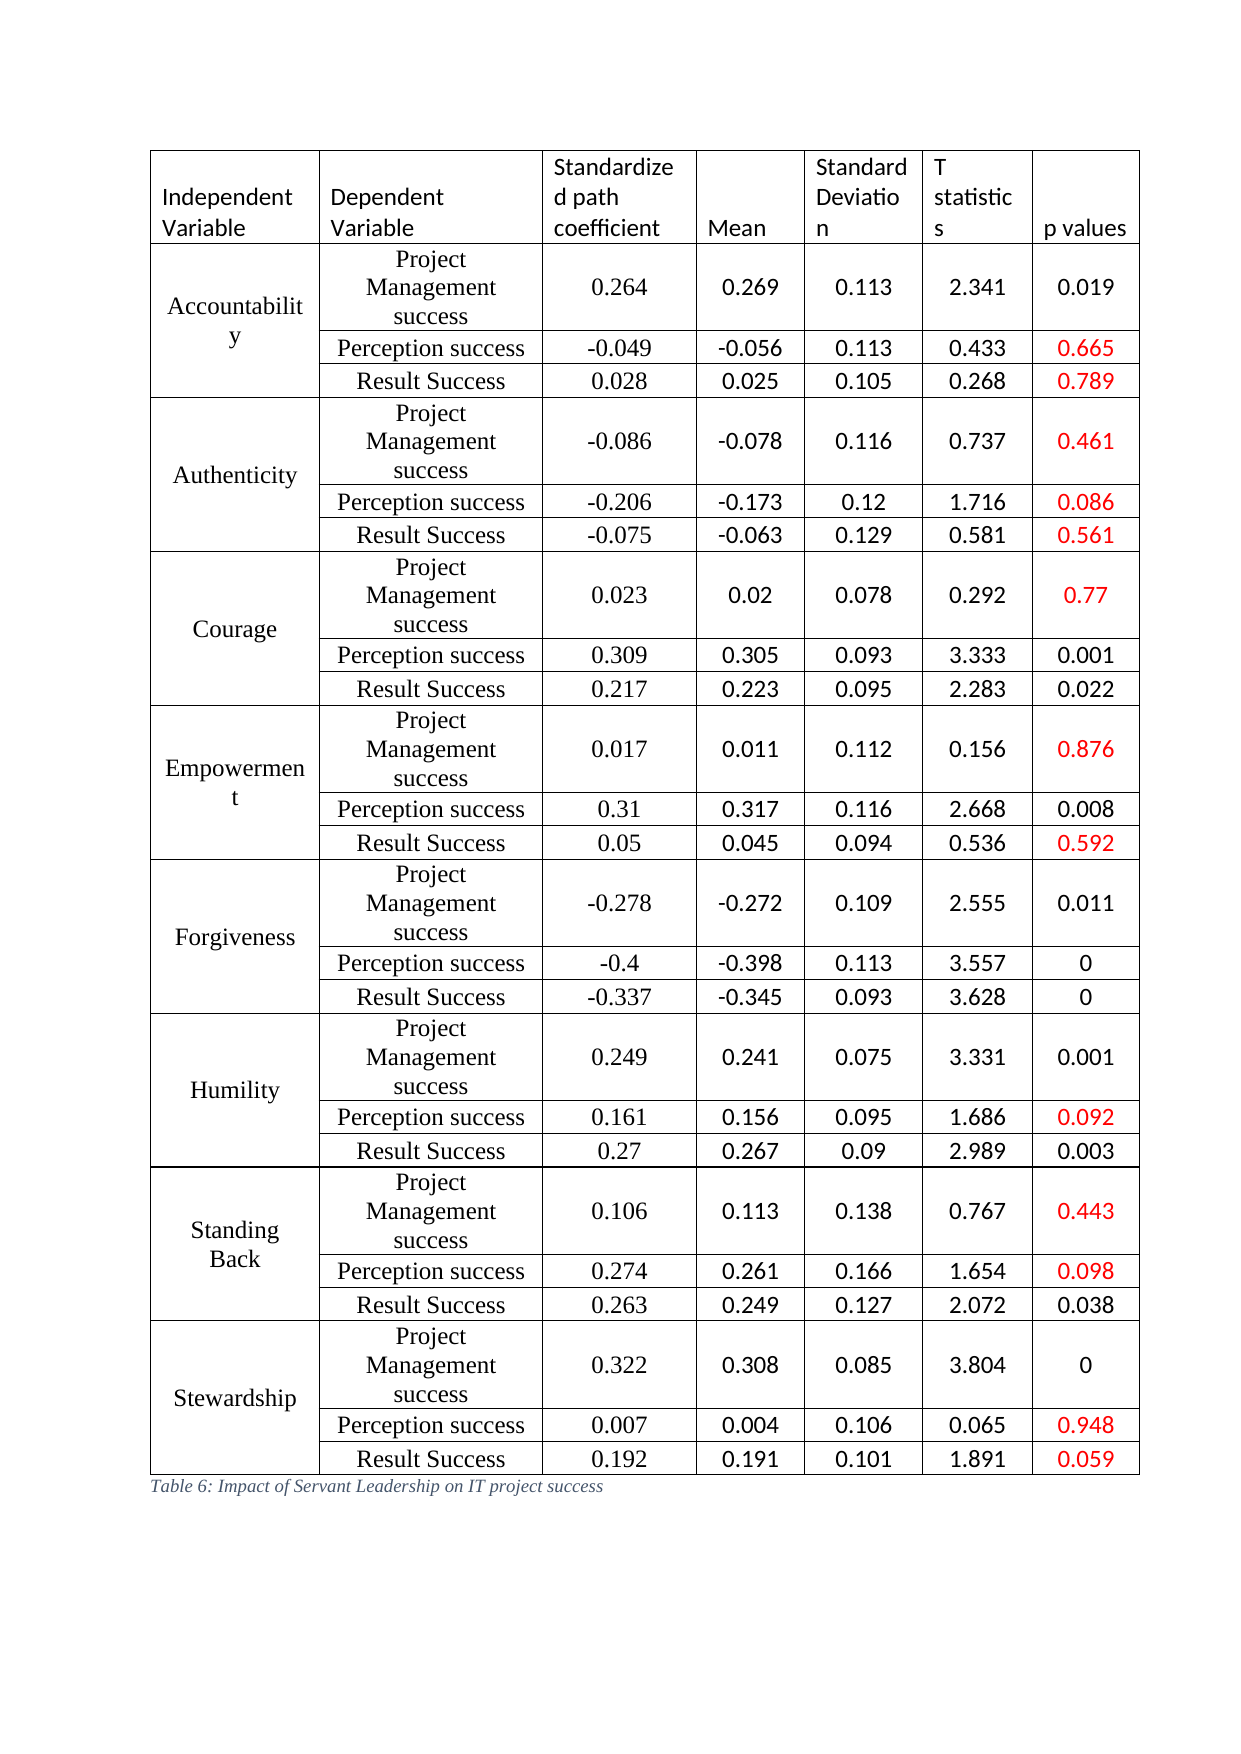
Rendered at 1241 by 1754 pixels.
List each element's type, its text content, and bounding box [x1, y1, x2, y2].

table_cell 0.116 [805, 398, 922, 484]
table_cell 0.112 [805, 706, 922, 792]
table_cell Authenticity [151, 398, 319, 551]
table_cell 0.007 [543, 1409, 696, 1441]
table_cell 3.331 [923, 1014, 1032, 1100]
table_cell 0.092 [1033, 1101, 1139, 1133]
table_cell 0.116 [805, 793, 922, 825]
table_cell Project Management success [320, 1321, 542, 1408]
table_cell 0.305 [697, 639, 804, 671]
table_cell 0.059 [1033, 1442, 1139, 1474]
table_cell 1.891 [923, 1442, 1032, 1474]
table_cell 0.093 [805, 639, 922, 671]
table_cell 0.156 [697, 1101, 804, 1133]
table_cell 0.27 [543, 1134, 696, 1166]
table_cell 0.106 [805, 1409, 922, 1441]
table_cell 0.192 [543, 1442, 696, 1474]
table_cell 2.341 [923, 244, 1032, 330]
table_cell Project Management success [320, 706, 542, 792]
table_cell -0.056 [697, 331, 804, 363]
table_cell 0.078 [805, 552, 922, 638]
table_cell 0.156 [923, 706, 1032, 792]
table_cell Humility [151, 1014, 319, 1166]
table_cell 0.011 [1033, 860, 1139, 946]
table_cell 0.113 [805, 331, 922, 363]
table_cell -0.398 [697, 947, 804, 979]
table_cell 0.191 [697, 1442, 804, 1474]
table_cell 0.737 [923, 398, 1032, 484]
table_cell 3.628 [923, 980, 1032, 1012]
table_cell 0.217 [543, 672, 696, 704]
table_cell 0.433 [923, 331, 1032, 363]
table_cell Courage [151, 552, 319, 704]
table_cell 0.268 [923, 364, 1032, 397]
table_cell 0.138 [805, 1168, 922, 1254]
table_cell 0.085 [805, 1321, 922, 1408]
table_cell 0.161 [543, 1101, 696, 1133]
table_cell 0.113 [805, 244, 922, 330]
table_cell Result Success [320, 1134, 542, 1166]
table_cell 0.948 [1033, 1409, 1139, 1441]
table_cell 0.241 [697, 1014, 804, 1100]
table_cell Perception success [320, 485, 542, 517]
table_cell 0.106 [543, 1168, 696, 1254]
table_cell Result Success [320, 826, 542, 858]
table_cell 0.223 [697, 672, 804, 704]
table_cell 0.592 [1033, 826, 1139, 858]
table_cell Project Management success [320, 244, 542, 330]
table_cell Project Management success [320, 860, 542, 946]
table_cell 0 [1033, 980, 1139, 1012]
table_cell 0.264 [543, 244, 696, 330]
table_cell 0.561 [1033, 518, 1139, 551]
table_cell 0.308 [697, 1321, 804, 1408]
table_cell 0.008 [1033, 793, 1139, 825]
table_cell 0.269 [697, 244, 804, 330]
table_cell 0.095 [805, 672, 922, 704]
table_cell 0.017 [543, 706, 696, 792]
table_cell -0.075 [543, 518, 696, 551]
table_cell -0.4 [543, 947, 696, 979]
table_cell 0.127 [805, 1288, 922, 1320]
table_cell Accountability [151, 244, 319, 397]
table_cell 0.581 [923, 518, 1032, 551]
table_cell -0.206 [543, 485, 696, 517]
table_cell 0.267 [697, 1134, 804, 1166]
table_cell 0.003 [1033, 1134, 1139, 1166]
table_cell 0.443 [1033, 1168, 1139, 1254]
table_cell 3.804 [923, 1321, 1032, 1408]
table_cell -0.078 [697, 398, 804, 484]
table_cell Result Success [320, 364, 542, 397]
table_cell 0.011 [697, 706, 804, 792]
table_cell 0.263 [543, 1288, 696, 1320]
table_cell 0.292 [923, 552, 1032, 638]
table_cell 0.095 [805, 1101, 922, 1133]
table_cell 1.654 [923, 1255, 1032, 1287]
table_cell 0.261 [697, 1255, 804, 1287]
table_header p values [1033, 151, 1139, 243]
table_cell Perception success [320, 1409, 542, 1441]
table_header Independent Variable [151, 151, 319, 243]
table_cell 0.004 [697, 1409, 804, 1441]
table_cell 0.31 [543, 793, 696, 825]
table_cell Project Management success [320, 1014, 542, 1100]
table_cell Project Management success [320, 552, 542, 638]
table_cell -0.086 [543, 398, 696, 484]
table_cell Result Success [320, 672, 542, 704]
table_cell Perception success [320, 1101, 542, 1133]
table_cell 0.023 [543, 552, 696, 638]
table_cell -0.337 [543, 980, 696, 1012]
table_cell 0.113 [805, 947, 922, 979]
table_cell 0 [1033, 1321, 1139, 1408]
table_cell 0.019 [1033, 244, 1139, 330]
table_cell 0.075 [805, 1014, 922, 1100]
table_cell 0.045 [697, 826, 804, 858]
table_cell 0.101 [805, 1442, 922, 1474]
table_cell 0.001 [1033, 1014, 1139, 1100]
table_cell 0 [1033, 947, 1139, 979]
table_cell 0.09 [805, 1134, 922, 1166]
table_cell 0.105 [805, 364, 922, 397]
table_cell Stewardship [151, 1321, 319, 1474]
table_cell Perception success [320, 1255, 542, 1287]
table_cell -0.063 [697, 518, 804, 551]
table_cell Perception success [320, 793, 542, 825]
table_cell 0.038 [1033, 1288, 1139, 1320]
table_cell Project Management success [320, 398, 542, 484]
table_cell 0.12 [805, 485, 922, 517]
table_cell 0.094 [805, 826, 922, 858]
table_cell 2.072 [923, 1288, 1032, 1320]
table_cell 0.109 [805, 860, 922, 946]
table_cell 1.686 [923, 1101, 1032, 1133]
table_cell Result Success [320, 518, 542, 551]
table_cell Perception success [320, 947, 542, 979]
table_cell 0.249 [543, 1014, 696, 1100]
table_cell 2.989 [923, 1134, 1032, 1166]
table_cell Project Management success [320, 1168, 542, 1254]
table_header Standard Deviation [805, 151, 922, 243]
table_cell -0.049 [543, 331, 696, 363]
table_cell 0.322 [543, 1321, 696, 1408]
table_cell Standing Back [151, 1168, 319, 1320]
table_header T statistics [923, 151, 1032, 243]
table_cell 0.789 [1033, 364, 1139, 397]
table_cell -0.345 [697, 980, 804, 1012]
table_cell 0.113 [697, 1168, 804, 1254]
table_cell Result Success [320, 1442, 542, 1474]
table_cell Perception success [320, 639, 542, 671]
table_cell -0.272 [697, 860, 804, 946]
table_cell 0.129 [805, 518, 922, 551]
table_cell 0.461 [1033, 398, 1139, 484]
table_cell 0.166 [805, 1255, 922, 1287]
table_cell 0.05 [543, 826, 696, 858]
table_cell 0.249 [697, 1288, 804, 1320]
table_cell 0.77 [1033, 552, 1139, 638]
table_cell 2.555 [923, 860, 1032, 946]
table_cell 0.317 [697, 793, 804, 825]
table_cell Result Success [320, 980, 542, 1012]
table_cell 0.767 [923, 1168, 1032, 1254]
table_cell 1.716 [923, 485, 1032, 517]
table_cell -0.173 [697, 485, 804, 517]
table_cell 0.876 [1033, 706, 1139, 792]
table_cell 0.098 [1033, 1255, 1139, 1287]
table_cell 0.309 [543, 639, 696, 671]
table_cell 0.065 [923, 1409, 1032, 1441]
table_cell Result Success [320, 1288, 542, 1320]
table_cell 0.093 [805, 980, 922, 1012]
table_header Dependent Variable [320, 151, 542, 243]
table_cell 0.274 [543, 1255, 696, 1287]
table_cell 3.557 [923, 947, 1032, 979]
table_header Standardized path coefficient [543, 151, 696, 243]
table_cell 0.022 [1033, 672, 1139, 704]
table_cell 0.665 [1033, 331, 1139, 363]
table_cell 0.001 [1033, 639, 1139, 671]
table_cell 2.668 [923, 793, 1032, 825]
table_cell 0.02 [697, 552, 804, 638]
table_cell Perception success [320, 331, 542, 363]
table_cell Forgiveness [151, 860, 319, 1012]
table_cell 3.333 [923, 639, 1032, 671]
table_cell 2.283 [923, 672, 1032, 704]
table_cell 0.028 [543, 364, 696, 397]
table_cell 0.086 [1033, 485, 1139, 517]
table_header Mean [697, 151, 804, 243]
table_cell -0.278 [543, 860, 696, 946]
table_cell 0.025 [697, 364, 804, 397]
table_cell 0.536 [923, 826, 1032, 858]
table_cell Empowerment [151, 706, 319, 858]
